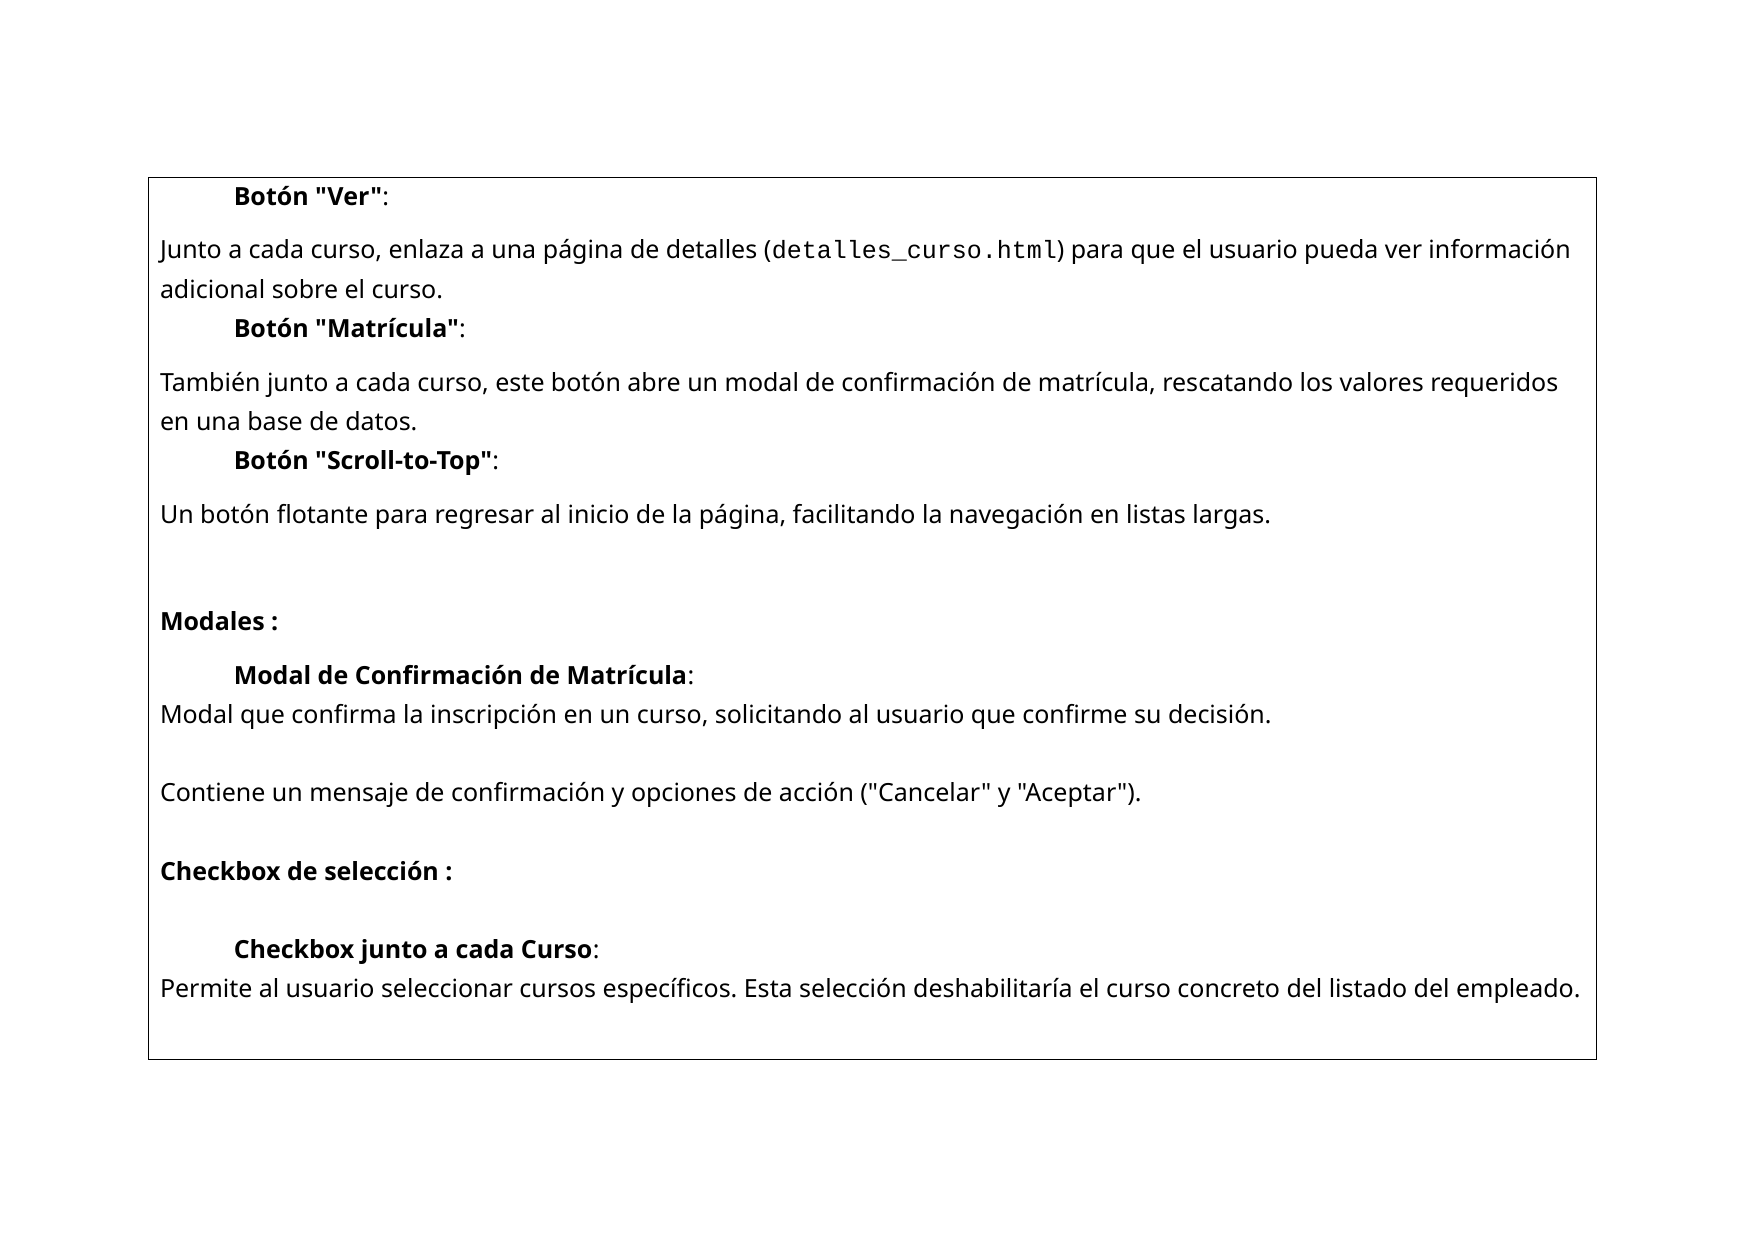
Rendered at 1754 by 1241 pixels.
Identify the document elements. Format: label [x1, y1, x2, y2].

table_cell [149, 178, 1596, 1059]
